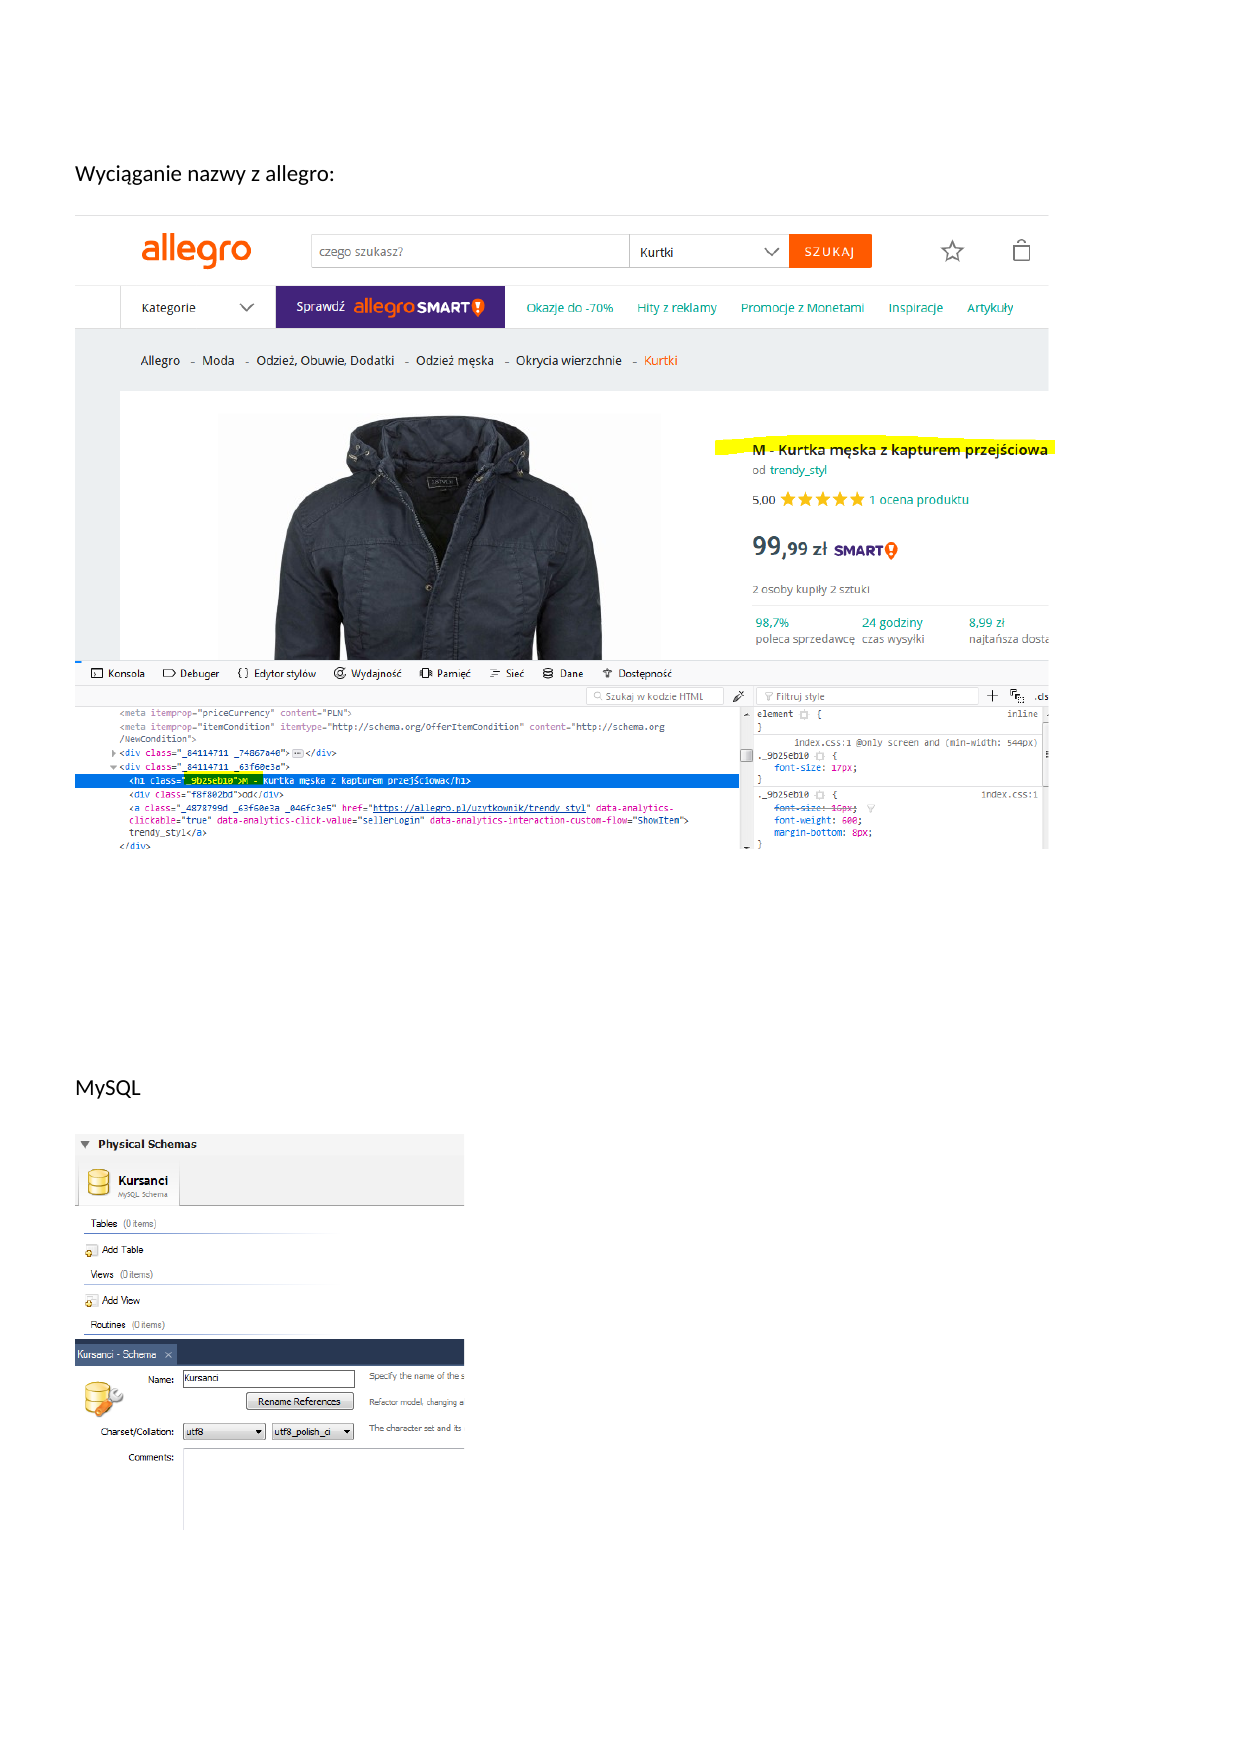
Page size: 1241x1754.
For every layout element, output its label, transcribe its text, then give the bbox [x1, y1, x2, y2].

text MySQL [75, 1073, 1165, 1101]
text Wyciąganie nazwy z allegro: [75, 159, 1165, 187]
picture [75, 1129, 465, 1530]
picture [75, 215, 1055, 849]
